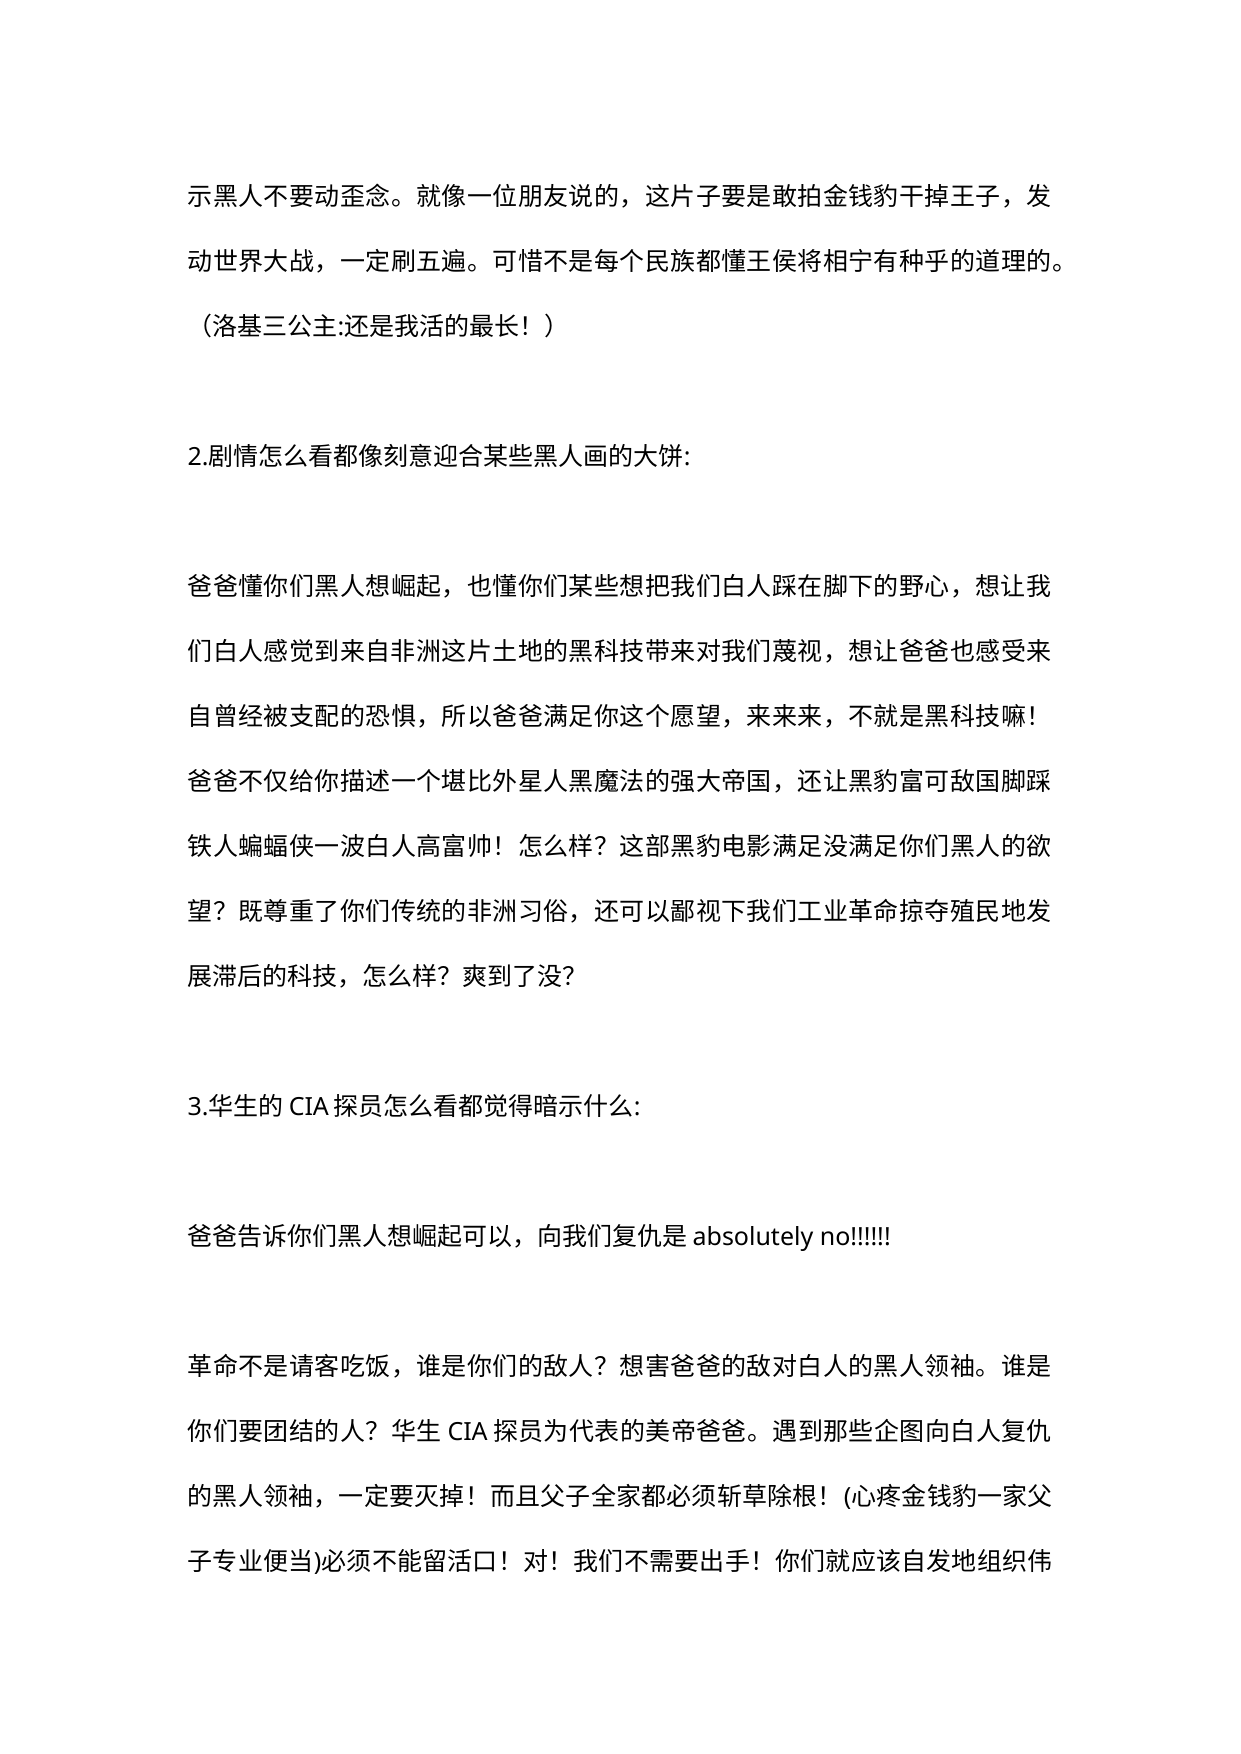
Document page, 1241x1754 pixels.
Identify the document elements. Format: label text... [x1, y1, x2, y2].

text 爸爸告诉你们黑人想崛起可以，向我们复仇是absolutely no!!!!!! [187, 1202, 1053, 1267]
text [187, 1332, 1053, 1592]
text 2.剧情怎么看都像刻意迎合某些黑人画的大饼: [187, 422, 1053, 487]
text 爸爸懂你们黑人想崛起，也懂你们某些想把我们白人踩在脚下的野心，想让我们白人感觉到来自非洲这片土地的黑科技带来对我们蔑视，想让爸爸也感受来自曾经被支配的恐惧，所以爸爸满足你这个愿望，来来来，不就是黑科技嘛！爸爸不仅给你描述一个堪比外星人黑魔法的强大帝国，还让黑豹富可敌国脚踩铁人蝙蝠侠一波白人高富帅！怎么样？这部黑豹电影满足没满足你们黑人的欲望？既尊重了你们传统的非洲习俗，还可以鄙视下我们工业革命掠夺殖民地发展滞后的科技，怎么样？爽到了没？ [187, 552, 1053, 1007]
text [187, 162, 1053, 357]
text 3.华生的CIA探员怎么看都觉得暗示什么: [187, 1072, 1053, 1137]
